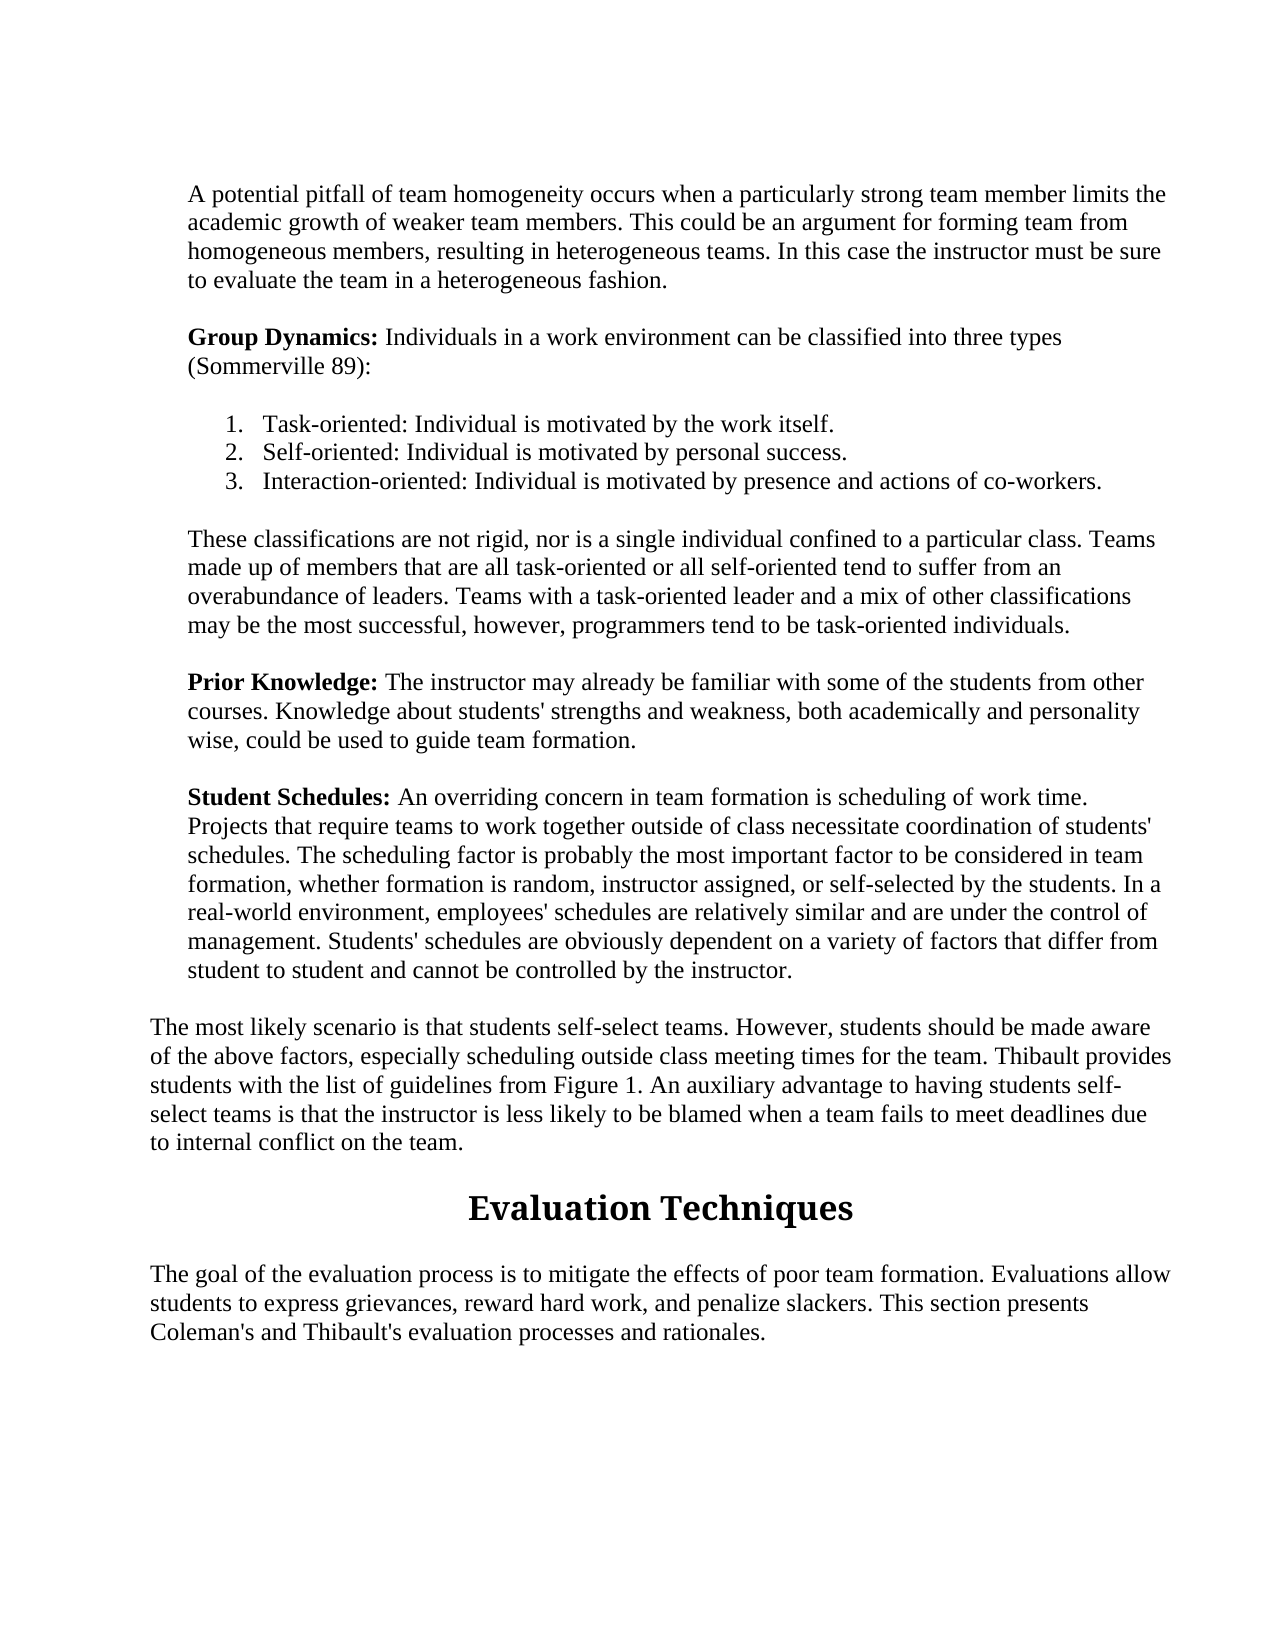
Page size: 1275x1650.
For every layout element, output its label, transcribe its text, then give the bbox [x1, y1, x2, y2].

text A potential pitfall of team homogeneity occurs when a particularly strong team member limits the academic growth of weaker team members. This could be an argument for forming team from homogeneous members, resulting in heterogeneous teams. In this case the instructor must be sure to evaluate the team in a heterogeneous fashion. [187, 179, 1172, 294]
text The goal of the evaluation process is to mitigate the effects of poor team formation. Evaluations allow students to express grievances, reward hard work, and penalize slackers. This section presents Coleman's and Thibault's evaluation processes and rationales. [150, 1259, 1172, 1345]
text The most likely scenario is that students self-select teams. However, students should be made aware of the above factors, especially scheduling outside class meeting times for the team. Thibault provides students with the list of guidelines from Figure 1. An auxiliary advantage to having students self-select teams is that the instructor is less likely to be blamed when a team fails to meet deadlines due to internal conflict on the team. [150, 1012, 1172, 1156]
text 3. Interaction-oriented: Individual is motivated by presence and actions of co-workers. [187, 466, 1172, 495]
text Group Dynamics: Individuals in a work environment can be classified into three types (Sommerville 89): [187, 322, 1172, 380]
text Student Schedules: An overriding concern in team formation is scheduling of work time. Projects that require teams to work together outside of class necessitate coordination of students' schedules. The scheduling factor is probably the most important factor to be considered in team formation, whether formation is random, instructor assigned, or self-selected by the students. In a real-world environment, employees' schedules are relatively similar and are under the control of management. Students' schedules are obviously dependent on a variety of factors that differ from student to student and cannot be controlled by the instructor. [187, 782, 1172, 984]
text Prior Knowledge: The instructor may already be familiar with some of the students from other courses. Knowledge about students' strengths and weakness, both academically and personality wise, could be used to guide team formation. [187, 667, 1172, 754]
text 1. Task-oriented: Individual is motivated by the work itself. [187, 409, 1172, 437]
text Evaluation Techniques [150, 1185, 1172, 1230]
text 2. Self-oriented: Individual is motivated by personal success. [187, 437, 1172, 466]
text These classifications are not rigid, nor is a single individual confined to a particular class. Teams made up of members that are all task-oriented or all self-oriented tend to suffer from an overabundance of leaders. Teams with a task-oriented leader and a mix of other classifications may be the most successful, however, programmers tend to be task-oriented individuals. [187, 524, 1172, 639]
